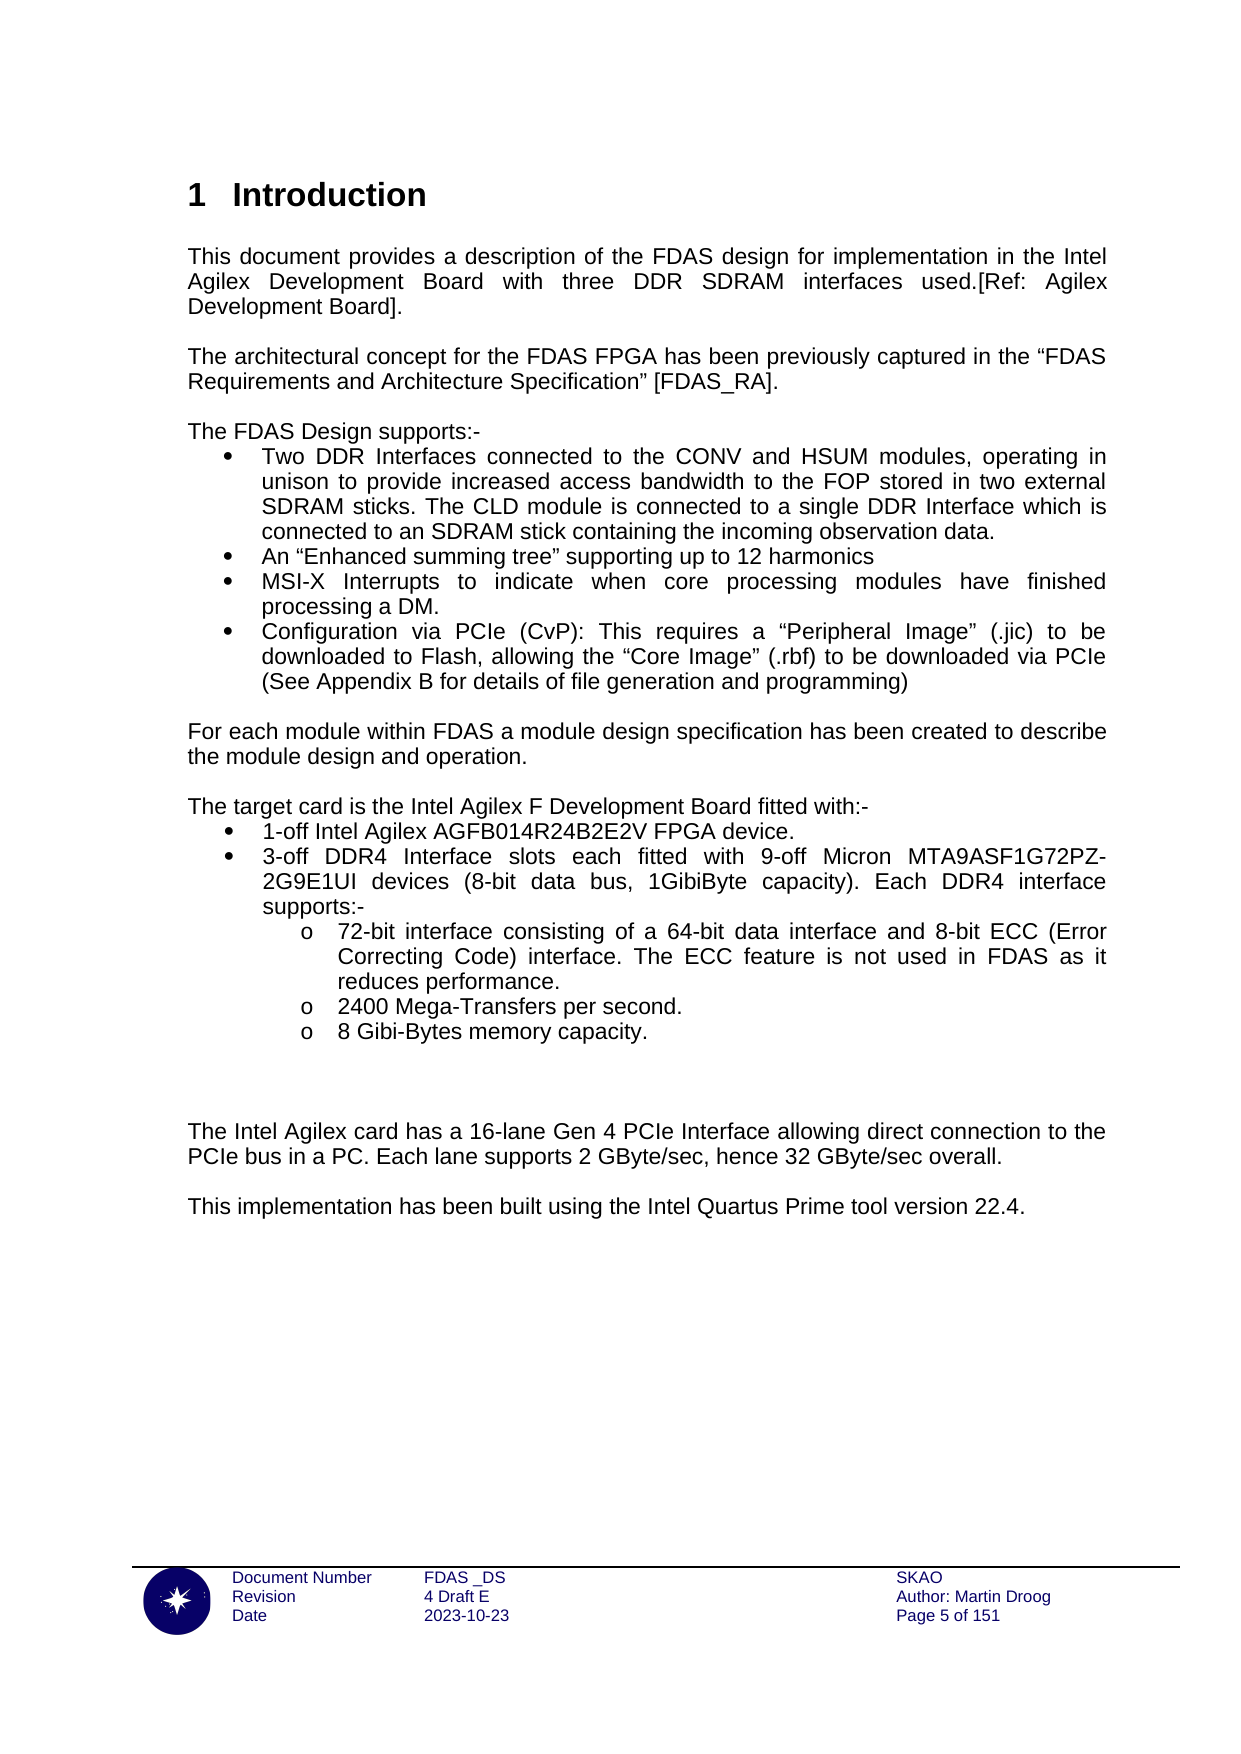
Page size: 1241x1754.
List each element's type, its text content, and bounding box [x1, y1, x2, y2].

list 72-bit interface consisting of a 64-bit data interface and 8-bit ECC (Error Correcting Code) interface. The ECC feature is not used in FDAS as it reduces performance. [300, 920, 1107, 995]
list 1-off Intel Agilex AGFB014R24B2E2V FPGA device. [225, 820, 1107, 845]
subtitle Introduction [187, 175, 1107, 213]
list Two DDR Interfaces connected to the CONV and HSUM modules, operating in unison to provide increased access bandwidth to the FOP stored in two external SDRAM sticks. The CLD module is connected to a single DDR Interface which is connected to an SDRAM stick containing the incoming observation data. [224, 445, 1107, 545]
text The architectural concept for the FDAS FPGA has been previously captured in the “FDAS Requirements and Architecture Specification” [FDAS_RA]. [187, 345, 1107, 395]
list 2400 Mega-Transfers per second. [300, 995, 1107, 1020]
list An “Enhanced summing tree” supporting up to 12 harmonics [224, 545, 1107, 570]
text For each module within FDAS a module design specification has been created to describe the module design and operation. [187, 720, 1107, 770]
list 3-off DDR4 Interface slots each fitted with 9-off Micron MTA9ASF1G72PZ-2G9E1UI devices (8-bit data bus, 1GibiByte capacity). Each DDR4 interface supports:- [225, 845, 1107, 920]
text This implementation has been built using the Intel Quartus Prime tool version 22.4. [187, 1195, 1107, 1220]
list Configuration via PCIe (CvP): This requires a “Peripheral Image” (.jic) to be downloaded to Flash, allowing the “Core Image” (.rbf) to be downloaded via PCIe (See Appendix B for details of file generation and programming) [224, 620, 1107, 695]
text This document provides a description of the FDAS design for implementation in the Intel Agilex Development Board with three DDR SDRAM interfaces used.[Ref: Agilex Development Board]. [187, 245, 1107, 320]
text The target card is the Intel Agilex F Development Board fitted with:- [187, 795, 1107, 820]
picture [143, 1567, 211, 1635]
text The Intel Agilex card has a 16-lane Gen 4 PCIe Interface allowing direct connection to the PCIe bus in a PC. Each lane supports 2 GByte/sec, hence 32 GByte/sec overall. [187, 1120, 1107, 1170]
list MSI-X Interrupts to indicate when core processing modules have finished processing a DM. [224, 570, 1107, 620]
list 8 Gibi-Bytes memory capacity. [300, 1020, 1107, 1045]
text The FDAS Design supports:- [187, 420, 1107, 445]
